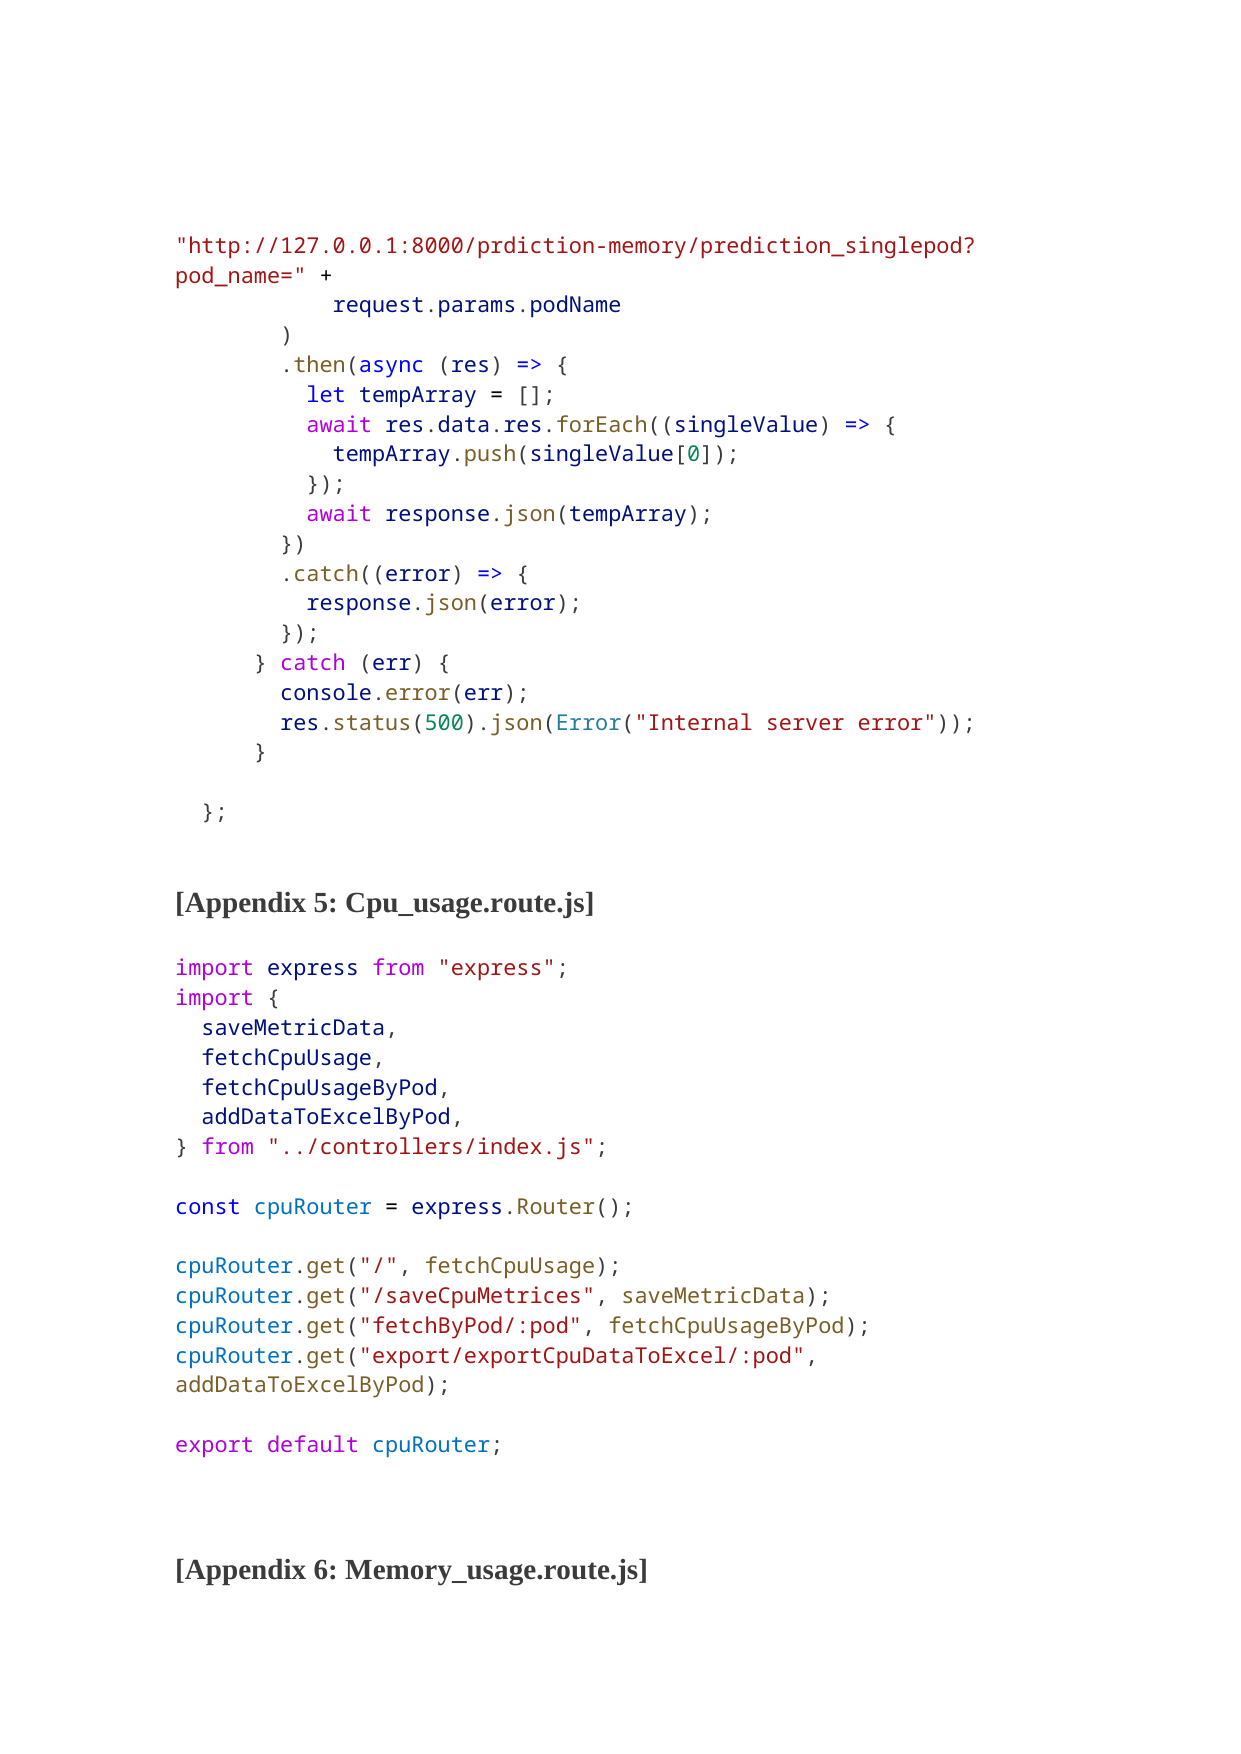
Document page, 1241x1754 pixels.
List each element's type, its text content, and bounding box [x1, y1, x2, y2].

text [Appendix 5: Cpu_usage.route.js] [175, 885, 1105, 919]
text cpuRouter.get("fetchByPod/:pod", fetchCpuUsageByPod); [175, 1310, 1105, 1339]
text }); [175, 468, 1105, 498]
text const cpuRouter = express.Router(); [175, 1191, 1105, 1220]
text import { [175, 982, 1105, 1012]
text res.status(500).json(Error("Internal server error")); [175, 706, 1105, 736]
text await res.data.res.forEach((singleValue) => { [175, 408, 1105, 438]
text cpuRouter.get("/", fetchCpuUsage); [175, 1250, 1105, 1280]
text let tempArray = []; [175, 379, 1105, 408]
text .catch((error) => { [175, 557, 1105, 587]
text fetchCpuUsage, [175, 1042, 1105, 1071]
text } catch (err) { [175, 647, 1105, 677]
text import express from "express"; [175, 952, 1105, 982]
text } from "../controllers/index.js"; [175, 1131, 1105, 1161]
text response.json(error); [175, 587, 1105, 617]
text cpuRouter.get("/saveCpuMetrices", saveMetricData); [175, 1280, 1105, 1310]
text addDataToExcelByPod, [175, 1101, 1105, 1131]
text export default cpuRouter; [175, 1429, 1105, 1459]
text request.params.podName [175, 289, 1105, 319]
text .then(async (res) => { [175, 349, 1105, 379]
text cpuRouter.get("export/exportCpuDataToExcel/:pod", addDataToExcelByPod); [175, 1339, 1105, 1399]
text } [175, 736, 1105, 766]
text saveMetricData, [175, 1012, 1105, 1042]
text [Appendix 6: Memory_usage.route.js] [175, 1552, 1105, 1585]
text await response.json(tempArray); [175, 498, 1105, 528]
text tempArray.push(singleValue[0]); [175, 438, 1105, 468]
text fetchCpuUsageByPod, [175, 1071, 1105, 1101]
text console.error(err); [175, 677, 1105, 706]
text }); [175, 617, 1105, 647]
text }; [175, 796, 1105, 826]
text "http://127.0.0.1:8000/prdiction-memory/prediction_singlepod?pod_name=" + [175, 200, 1105, 289]
text }) [175, 528, 1105, 557]
text ) [175, 319, 1105, 349]
